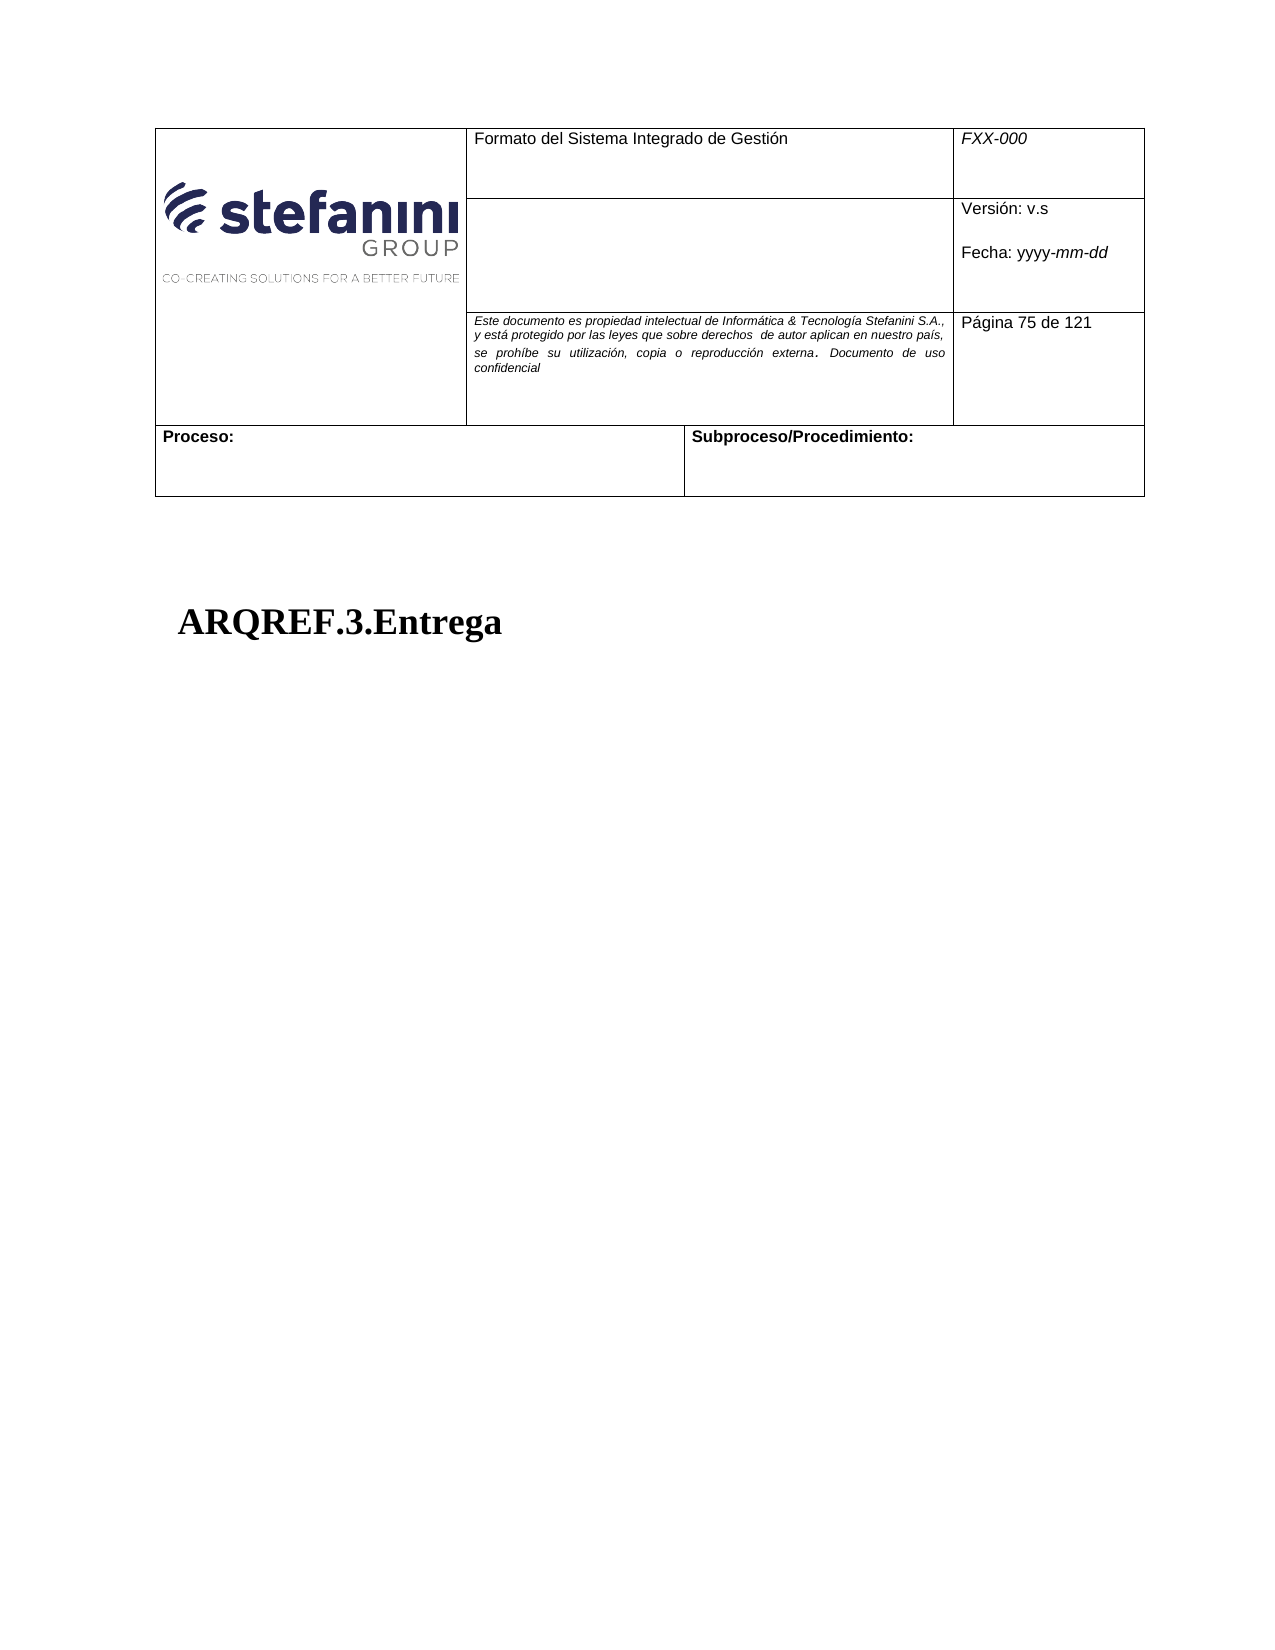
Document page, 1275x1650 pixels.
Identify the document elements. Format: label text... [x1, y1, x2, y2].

picture [162, 182, 460, 286]
subtitle ARQREF.3.Entrega [177, 599, 1098, 642]
